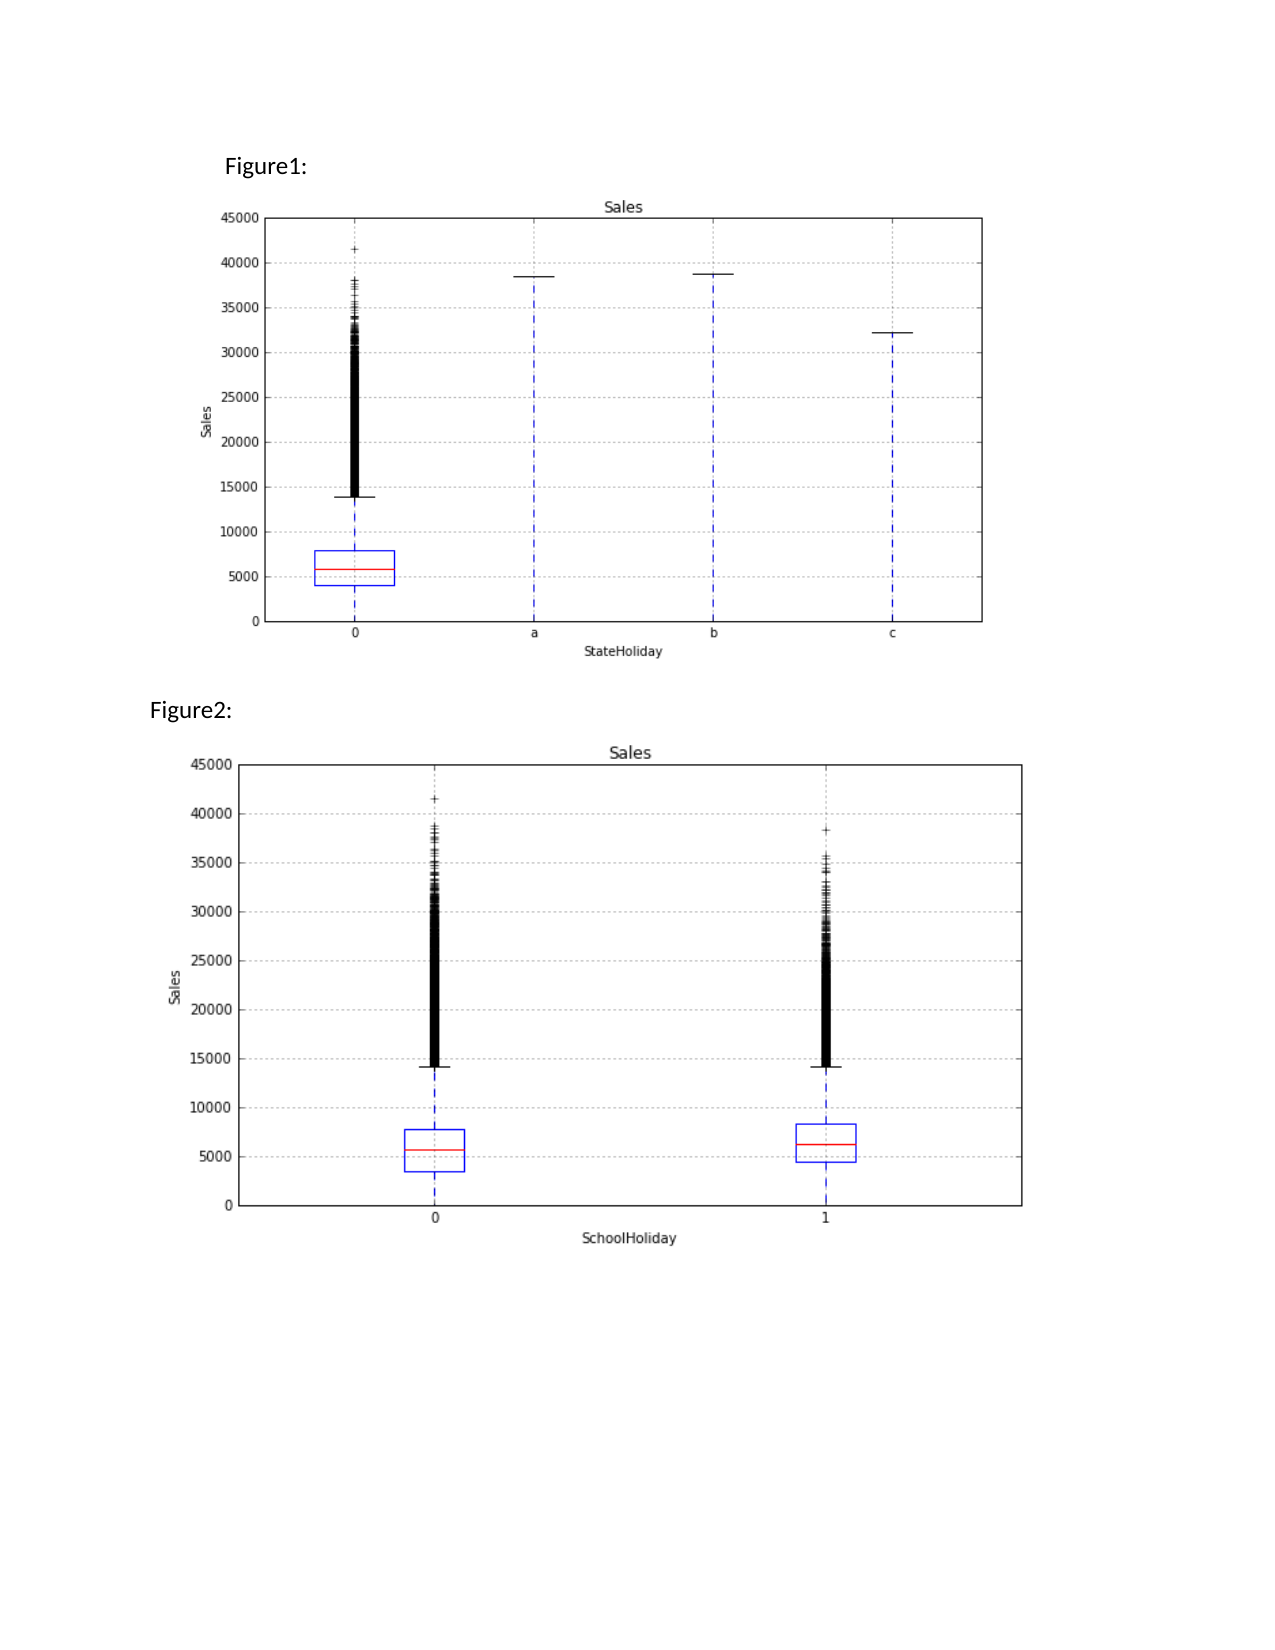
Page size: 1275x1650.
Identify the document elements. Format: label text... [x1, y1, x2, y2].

text Figure2: [150, 695, 1125, 725]
list Figure1: [225, 150, 1125, 181]
picture [150, 744, 1125, 1257]
picture [150, 199, 1125, 676]
